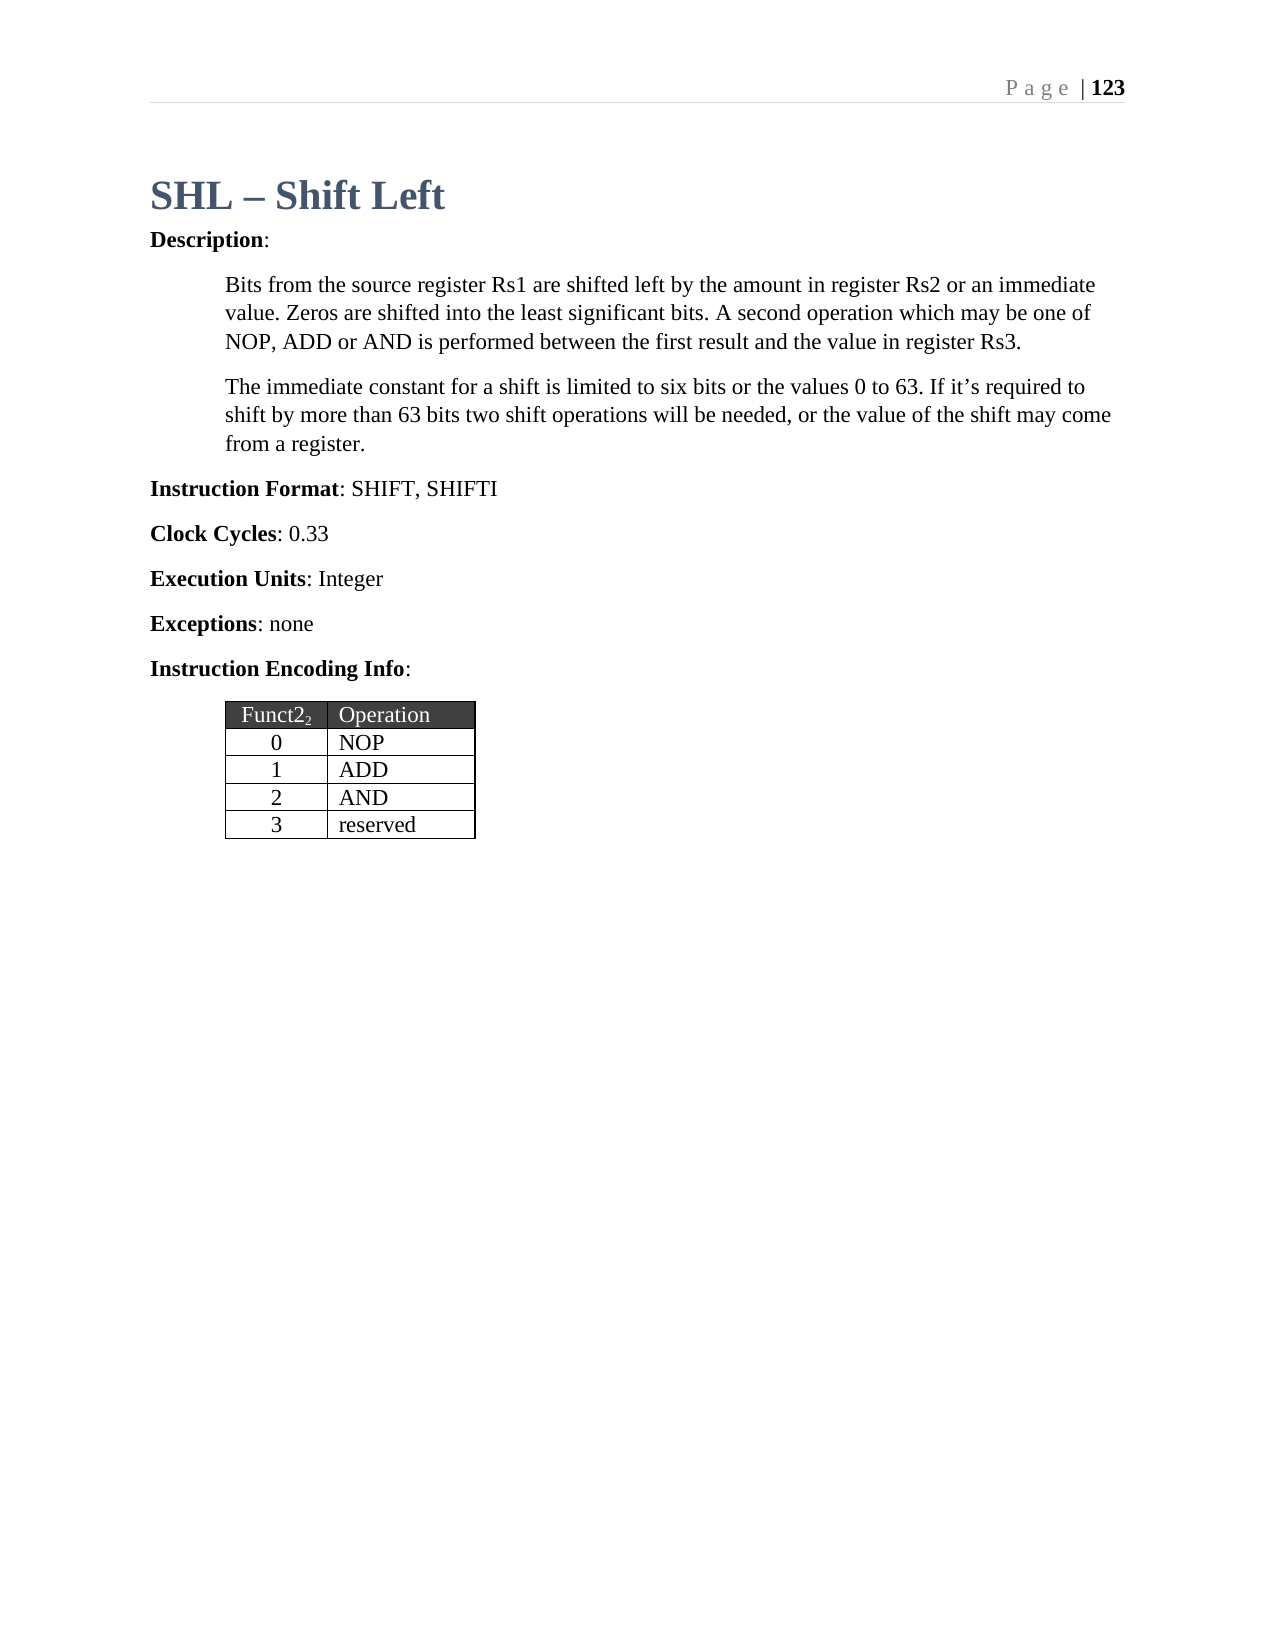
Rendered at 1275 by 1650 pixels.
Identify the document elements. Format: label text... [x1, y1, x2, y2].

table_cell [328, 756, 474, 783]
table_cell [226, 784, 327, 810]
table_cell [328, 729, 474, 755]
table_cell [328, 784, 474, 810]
text Bits from the source register Rs1 are shifted left by the amount in register Rs2 or an immediate value. Zeros are shifted into the least significant bits. A second operation which may be one of NOP, ADD or AND is performed between the first result and the value in register Rs3. [225, 271, 1125, 354]
text Instruction Encoding Info: [150, 655, 1125, 682]
text Description: [150, 226, 1125, 252]
subtitle SHL – Shift Left [150, 171, 1125, 219]
text Execution Units: Integer [150, 565, 1125, 592]
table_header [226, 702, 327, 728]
text Instruction Format: SHIFT, SHIFTI [150, 475, 1125, 501]
text Clock Cycles: 0.33 [150, 520, 1125, 546]
text Exceptions: none [150, 610, 1125, 637]
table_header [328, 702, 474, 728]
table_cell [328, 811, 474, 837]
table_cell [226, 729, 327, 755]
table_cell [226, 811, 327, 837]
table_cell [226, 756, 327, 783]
text The immediate constant for a shift is limited to six bits or the values 0 to 63. If it’s required to shift by more than 63 bits two shift operations will be needed, or the value of the shift may come from a register. [225, 373, 1125, 456]
